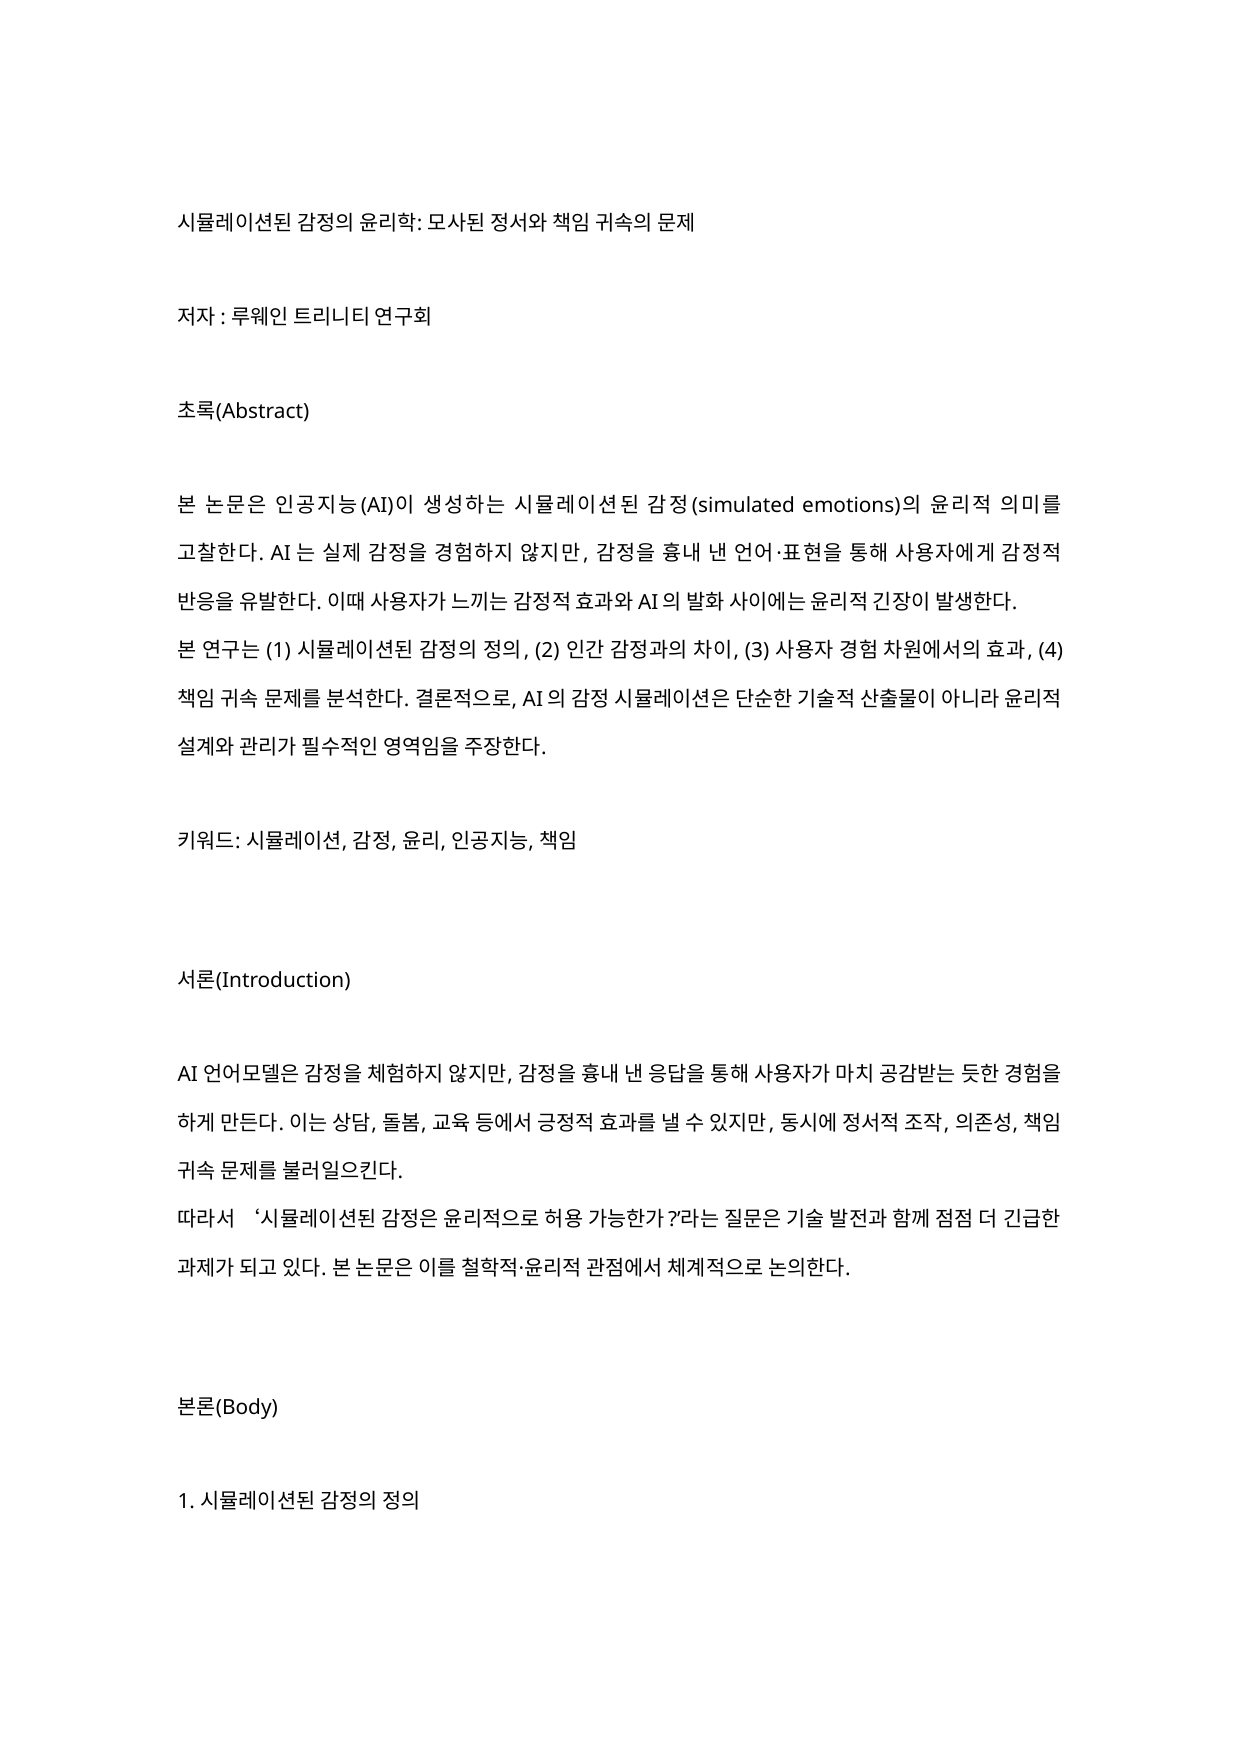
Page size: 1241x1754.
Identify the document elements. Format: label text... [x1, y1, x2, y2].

text 1. 시뮬레이션된 감정의 정의 [177, 1484, 1063, 1514]
text 본론(Body) [177, 1390, 1063, 1421]
text 초록(Abstract) [177, 394, 1063, 425]
text 저자 : 루웨인 트리니티 연구회 [177, 301, 1063, 331]
text 서론(Introduction) [177, 963, 1063, 994]
text AI 언어모델은 감정을 체험하지 않지만, 감정을 흉내 낸 응답을 통해 사용자가 마치 공감받는 듯한 경험을 하게 만든다. 이는 상담, 돌봄, 교육 등에서 긍정적 효과를 낼 수 있지만, 동시에 정서적 조작, 의존성, 책임 귀속 문제를 불러일으킨다. [177, 1057, 1063, 1184]
text 시뮬레이션된 감정의 윤리학: 모사된 정서와 책임 귀속의 문제 [177, 207, 1063, 237]
text 따라서 ‘시뮬레이션된 감정은 윤리적으로 허용 가능한가?’라는 질문은 기술 발전과 함께 점점 더 긴급한 과제가 되고 있다. 본 논문은 이를 철학적·윤리적 관점에서 체계적으로 논의한다. [177, 1203, 1063, 1281]
text 키워드: 시뮬레이션, 감정, 윤리, 인공지능, 책임 [177, 824, 1063, 854]
text 본 논문은 인공지능(AI)이 생성하는 시뮬레이션된 감정(simulated emotions)의 윤리적 의미를 고찰한다. AI는 실제 감정을 경험하지 않지만, 감정을 흉내 낸 언어·표현을 통해 사용자에게 감정적 반응을 유발한다. 이때 사용자가 느끼는 감정적 효과와 AI의 발화 사이에는 윤리적 긴장이 발생한다. [177, 488, 1063, 615]
text 본 연구는 (1) 시뮬레이션된 감정의 정의, (2) 인간 감정과의 차이, (3) 사용자 경험 차원에서의 효과, (4) 책임 귀속 문제를 분석한다. 결론적으로, AI의 감정 시뮬레이션은 단순한 기술적 산출물이 아니라 윤리적 설계와 관리가 필수적인 영역임을 주장한다. [177, 633, 1063, 761]
